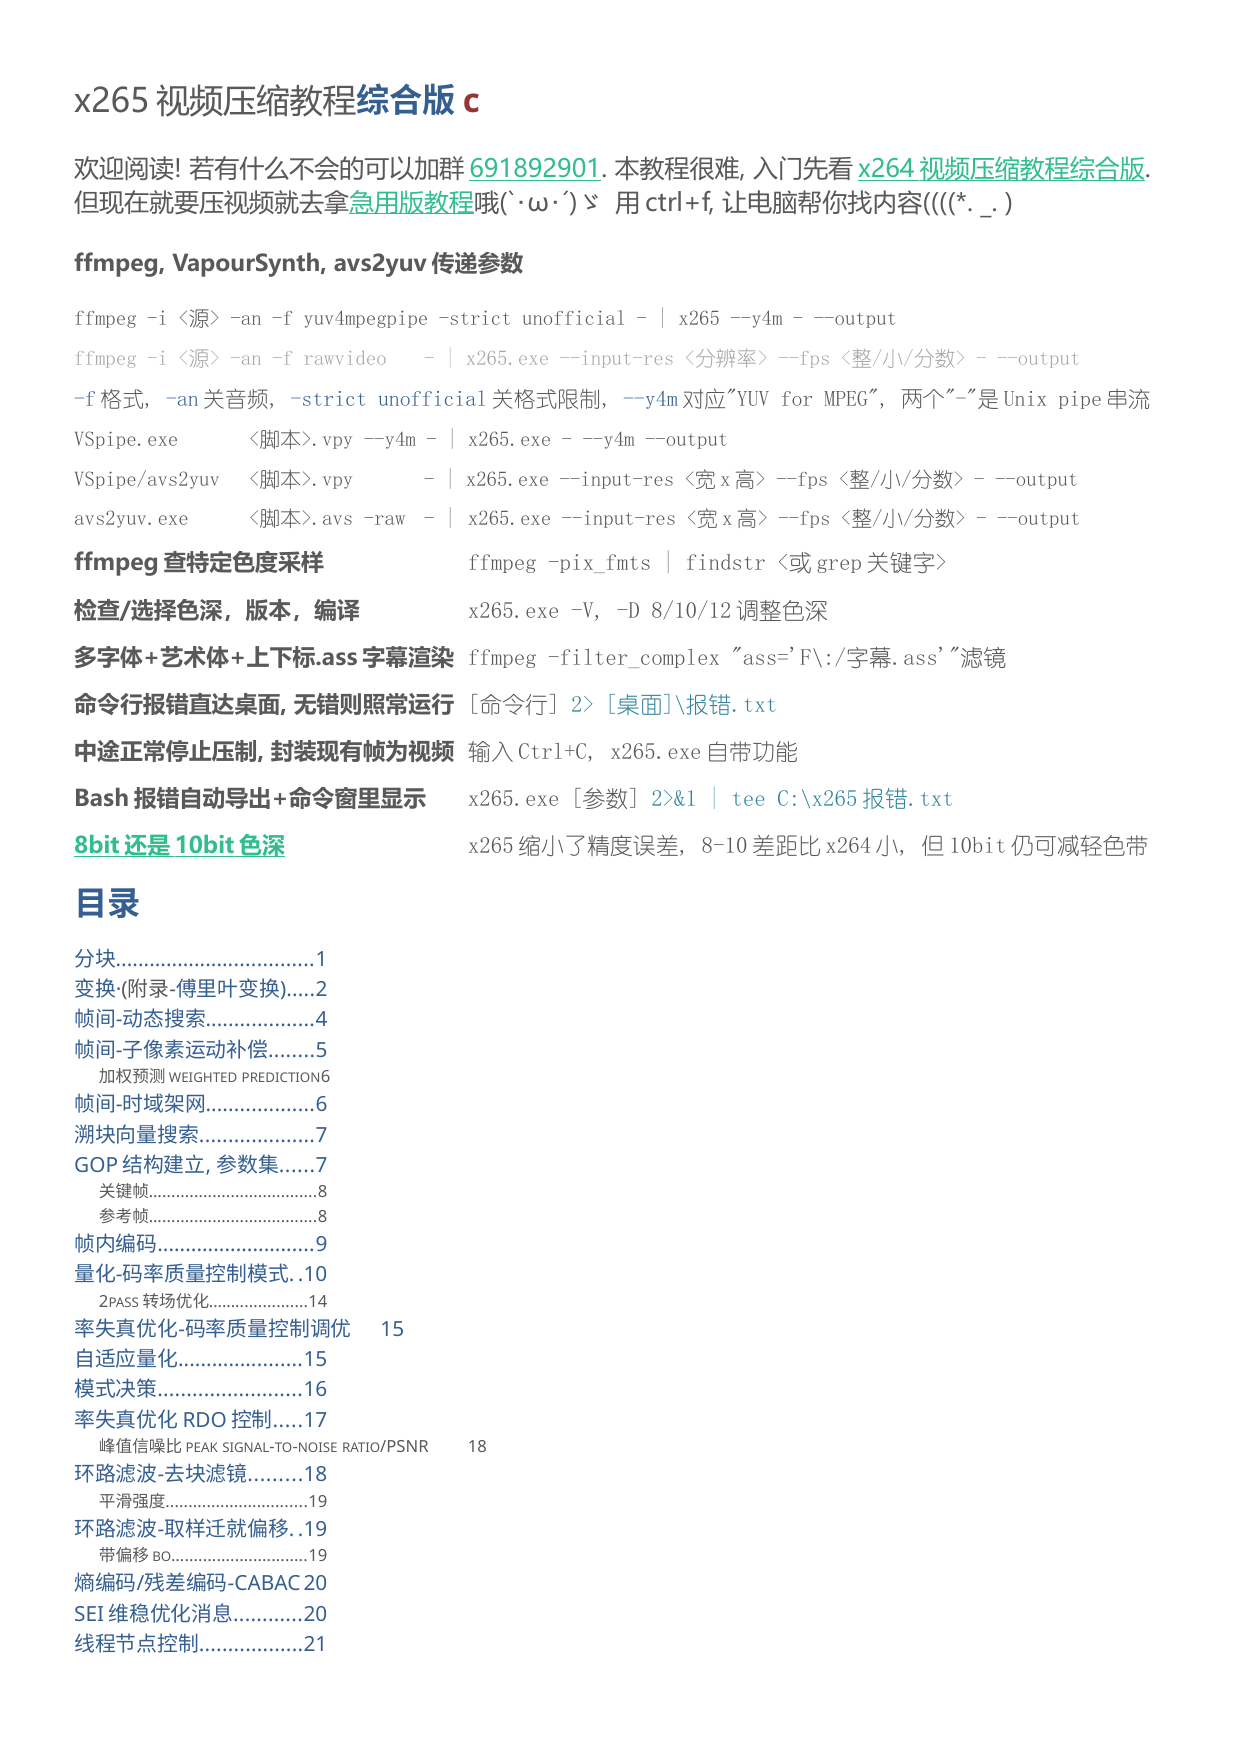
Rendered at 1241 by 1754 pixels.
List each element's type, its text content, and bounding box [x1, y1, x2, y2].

text 自适应量化 15 [74, 1342, 1166, 1373]
text 量化-码率质量控制模式 10 [74, 1257, 1166, 1288]
text 2pass转场优化 14 [99, 1288, 1166, 1312]
text 溯块向量搜索 7 [74, 1118, 1166, 1148]
text -f格式, -an关音频, -strict unofficial关格式限制, --y4m对应"YUV for MPEG", 两个"-"是Unix pipe串流 [74, 386, 1166, 410]
text 环路滤波-去块滤镜 18 [74, 1457, 1166, 1488]
text 帧间-时域架网 6 [74, 1088, 1166, 1118]
text ffmpeg -i <源> -an -f yuv4mpegpipe -strict unofficial - | x265 --y4m - --output [74, 306, 1166, 329]
text 模式决策 16 [74, 1373, 1166, 1403]
text 欢迎阅读! 若有什么不会的可以加群691892901. 本教程很难, 入门先看x264视频压缩教程综合版. 但现在就要压视频就去拿急用版教程哦(`･ω･´)ゞ 用ctrl+f, 让电脑帮你找内容((((*. _. ) [74, 151, 1166, 217]
text 环路滤波-取样迁就偏移 19 [74, 1512, 164, 1542]
text avs2yuv.exe <脚本>.avs -raw - | x265.exe --input-res <宽x高> --fps <整/小/分数> - --output [74, 507, 1166, 529]
text 参考帧 8 [99, 1203, 1166, 1227]
text VSpipe/avs2yuv <脚本>.vpy - | x265.exe --input-res <宽x高> --fps <整/小/分数> - --output [74, 467, 1166, 490]
text 检查/选择色深，版本，编译 x265.exe -V, -D 8/10/12调整色深 [74, 594, 1166, 624]
text ffmpeg -i <源> -an -f rawvideo - | x265.exe --input-res <分辨率> --fps <整/小/分数> - --output [74, 346, 1166, 369]
text 命令行报错直达桌面, 无错则照常运行 [命令行] 2> [桌面]\报错.txt [74, 688, 1166, 718]
text 峰值信噪比peak signal-to-noise ratio/PSNR 18 [99, 1433, 1166, 1457]
text 变换·(附录-傅里叶变换) 2 [74, 972, 1166, 1003]
text 加权预测weighted prediction 6 [99, 1063, 1166, 1088]
text 率失真优化-码率质量控制调优 15 [74, 1312, 1166, 1342]
text 8bit还是10bit色深 x265缩小了精度误差, 8-10差距比x264小, 但10bit仍可减轻色带 [74, 830, 1166, 860]
text 帧间-子像素运动补偿 5 [74, 1033, 185, 1063]
text 帧间-动态搜索 4 [74, 1003, 1166, 1033]
text 带偏移bo 19 [99, 1542, 1166, 1567]
text 熵编码/残差编码-CABAC 20 [74, 1567, 1166, 1597]
text 环路滤波-取样迁就偏移 19 [289, 1512, 1166, 1542]
text SEI维稳优化消息 20 [74, 1597, 1166, 1627]
text Bash报错自动导出+命令窗里显示 x265.exe [参数] 2>&1 | tee C:\x265报错.txt [74, 782, 1166, 813]
text 分块 1 [74, 942, 1166, 972]
text 多字体+艺术体+上下标.ass字幕渲染 ffmpeg -filter_complex "ass='F\:/字幕.ass'"滤镜 [74, 641, 1166, 671]
text 帧间-子像素运动补偿 5 [268, 1033, 1166, 1063]
text ffmpeg, VapourSynth, avs2yuv传递参数 [74, 247, 1166, 277]
text 中途正常停止压制, 封装现有帧为视频 输入Ctrl+C, x265.exe自带功能 [74, 735, 1166, 766]
text VSpipe.exe <脚本>.vpy --y4m - | x265.exe - --y4m --output [74, 427, 1166, 450]
text 率失真优化RDO控制 17 [74, 1403, 1166, 1433]
text 线程节点控制 21 [74, 1627, 1166, 1658]
text 平滑强度 19 [99, 1488, 1166, 1512]
text GOP结构建立, 参数集 7 [74, 1148, 1166, 1178]
text ffmpeg查特定色度采样 ffmpeg -pix_fmts | findstr <或grep关键字> [74, 547, 1166, 577]
text x265视频压缩教程综合版c [74, 74, 1166, 122]
text 目录 [74, 877, 1166, 925]
text 帧内编码 9 [74, 1227, 1166, 1257]
text 关键帧 8 [99, 1178, 1166, 1203]
